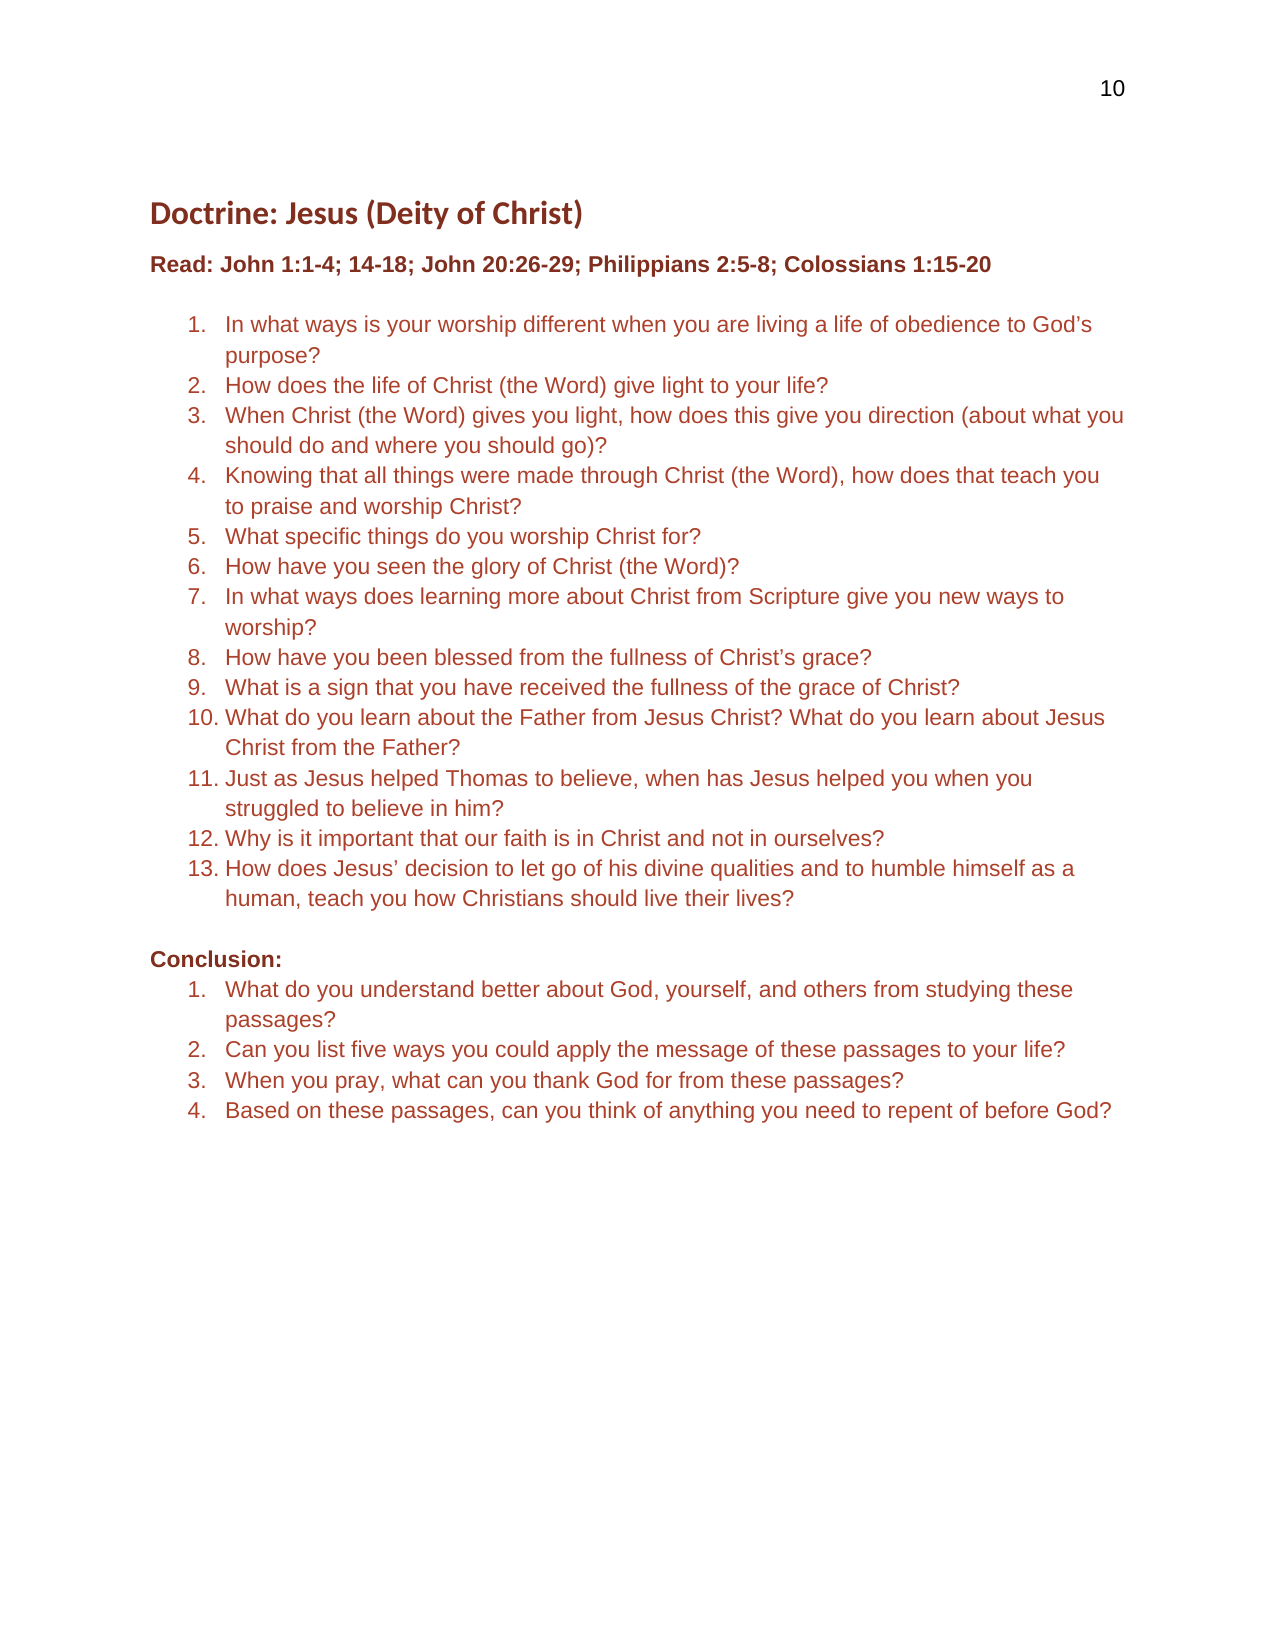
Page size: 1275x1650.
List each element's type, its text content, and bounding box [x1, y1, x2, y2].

list How does the life of Christ (the Word) give light to your life? [187, 372, 1125, 398]
list What do you learn about the Father from Jesus Christ? What do you learn about Jesus Christ from the Father? [187, 704, 1125, 761]
list What is a sign that you have received the fullness of the grace of Christ? [187, 674, 1125, 700]
list Why is it important that our faith is in Christ and not in ourselves? [187, 825, 1125, 851]
subtitle Doctrine: Jesus (Deity of Christ) [150, 192, 1125, 232]
text Read: John 1:1-4; 14-18; John 20:26-29; Philippians 2:5-8; Colossians 1:15-20 [150, 251, 1125, 277]
list When Christ (the Word) gives you light, how does this give you direction (about what you should do and where you should go)? [187, 402, 1125, 458]
list What specific things do you worship Christ for? [187, 523, 1125, 549]
list How have you seen the glory of Christ (the Word)? [187, 553, 1125, 579]
list Based on these passages, can you think of anything you need to repent of before God? [187, 1097, 1125, 1123]
list When you pray, what can you thank God for from these passages? [187, 1067, 1125, 1093]
list In what ways is your worship different when you are living a life of obedience to God’s purpose? [187, 311, 1125, 368]
list Knowing that all things were made through Christ (the Word), how does that teach you to praise and worship Christ? [187, 462, 1125, 519]
list Just as Jesus helped Thomas to believe, when has Jesus helped you when you struggled to believe in him? [187, 764, 1125, 821]
list How have you been blessed from the fullness of Christ’s grace? [187, 644, 1125, 670]
text Conclusion: [150, 946, 1125, 972]
list What do you understand better about God, yourself, and others from studying these passages? [187, 976, 1125, 1032]
list Can you list five ways you could apply the message of these passages to your life? [187, 1036, 1125, 1063]
list How does Jesus’ decision to let go of his divine qualities and to humble himself as a human, teach you how Christians should live their lives? [187, 855, 1125, 912]
list In what ways does learning more about Christ from Scripture give you new ways to worship? [187, 583, 1125, 640]
